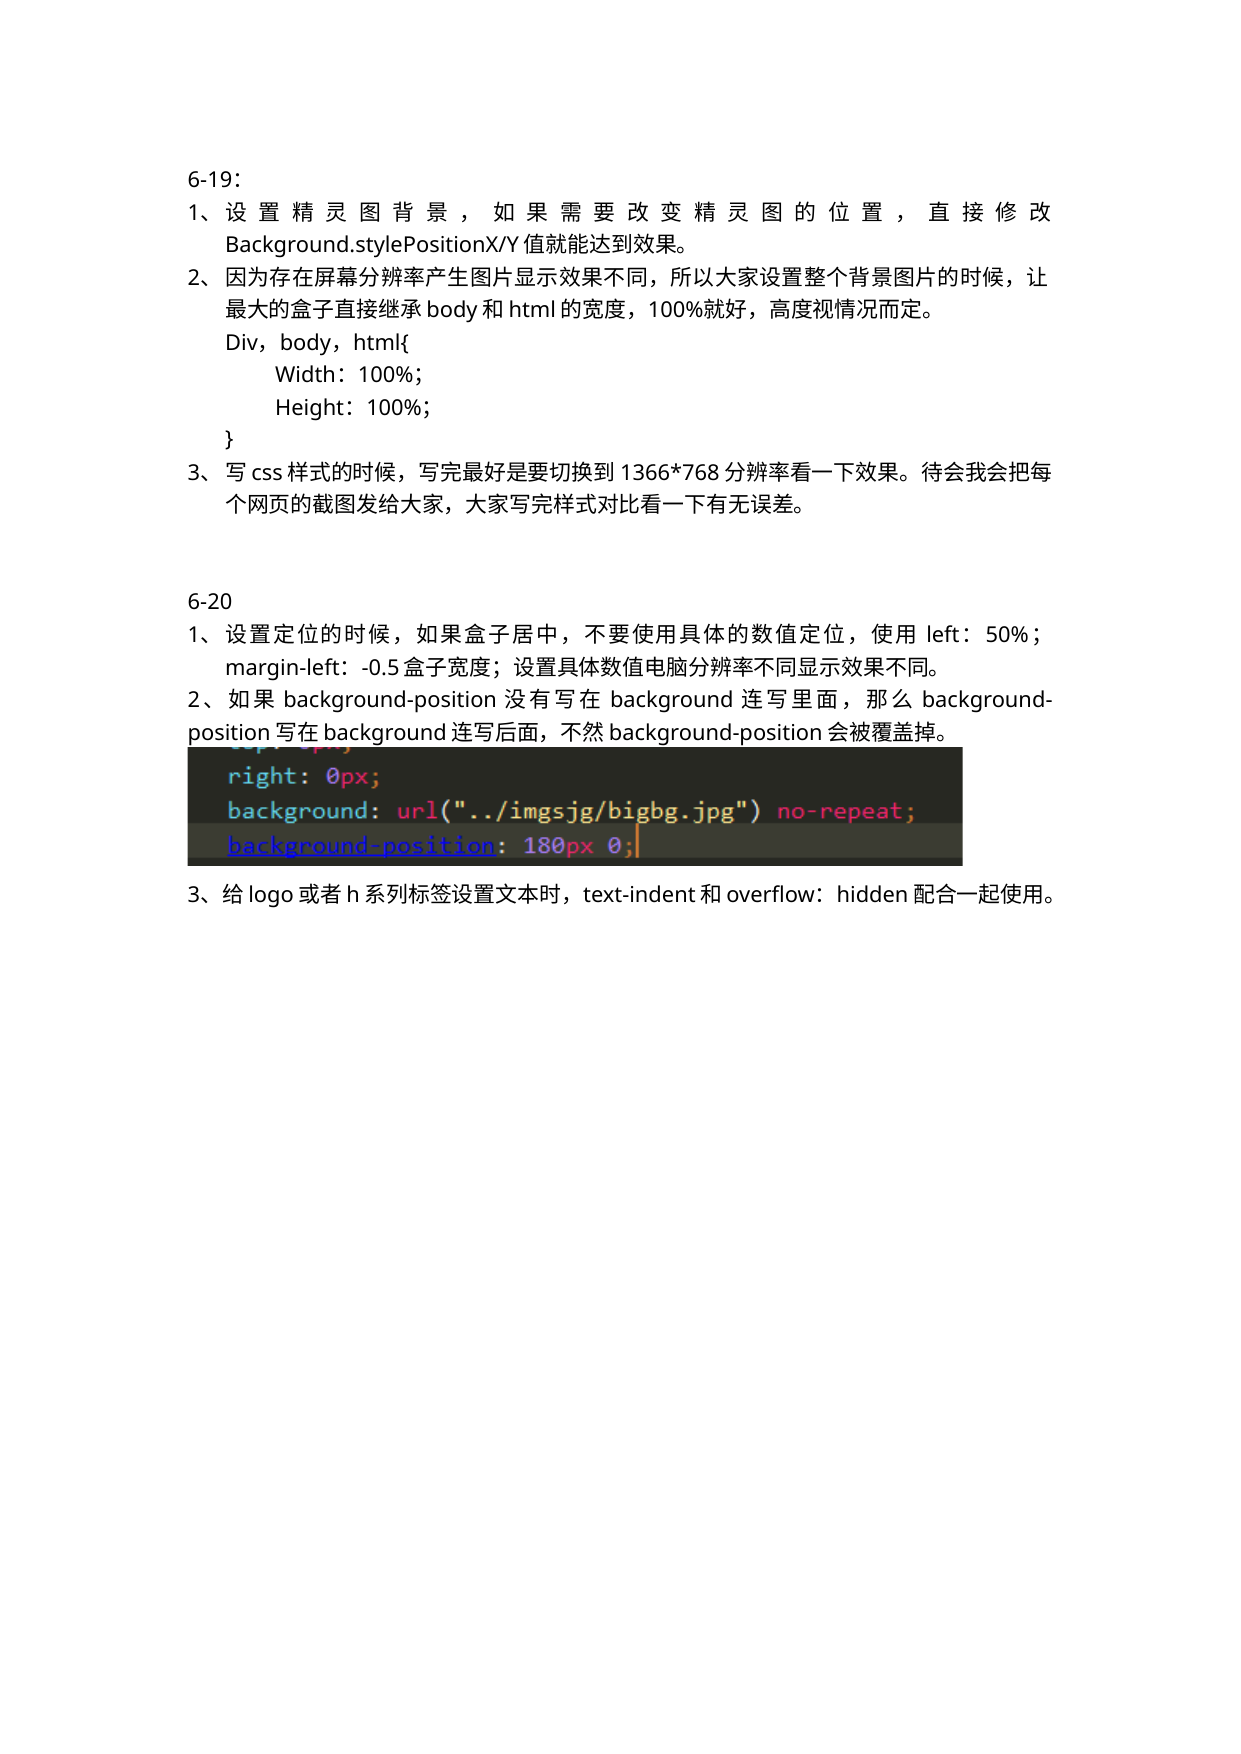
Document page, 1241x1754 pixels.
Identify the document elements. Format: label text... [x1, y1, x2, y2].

text 6-19： [187, 162, 1053, 194]
text 2、如果background-position没有写在background连写里面，那么background-position写在background连写后面，不然background-position会被覆盖掉。 [187, 682, 1053, 747]
list 设置精灵图背景，如果需要改变精灵图的位置，直接修改Background.stylePositionX/Y值就能达到效果。 [187, 194, 1053, 259]
list 设置定位的时候，如果盒子居中，不要使用具体的数值定位，使用left：50%；margin-left：-0.5盒子宽度；设置具体数值电脑分辨率不同显示效果不同。 [187, 617, 1053, 682]
list 写css样式的时候，写完最好是要切换到1366*768分辨率看一下效果。待会我会把每个网页的截图发给大家，大家写完样式对比看一下有无误差。 [187, 454, 1053, 519]
list Width：100%； [225, 357, 1053, 389]
picture [187, 747, 963, 866]
list Div，body，html{ [225, 324, 1053, 357]
list } [225, 422, 1053, 454]
list 因为存在屏幕分辨率产生图片显示效果不同，所以大家设置整个背景图片的时候，让最大的盒子直接继承body和html的宽度，100%就好，高度视情况而定。 [187, 259, 1053, 324]
list Height：100%； [225, 389, 1053, 422]
text 3、给logo或者h系列标签设置文本时，text-indent和overflow：hidden配合一起使用。 [187, 877, 1053, 909]
text 6-20 [187, 584, 1053, 617]
